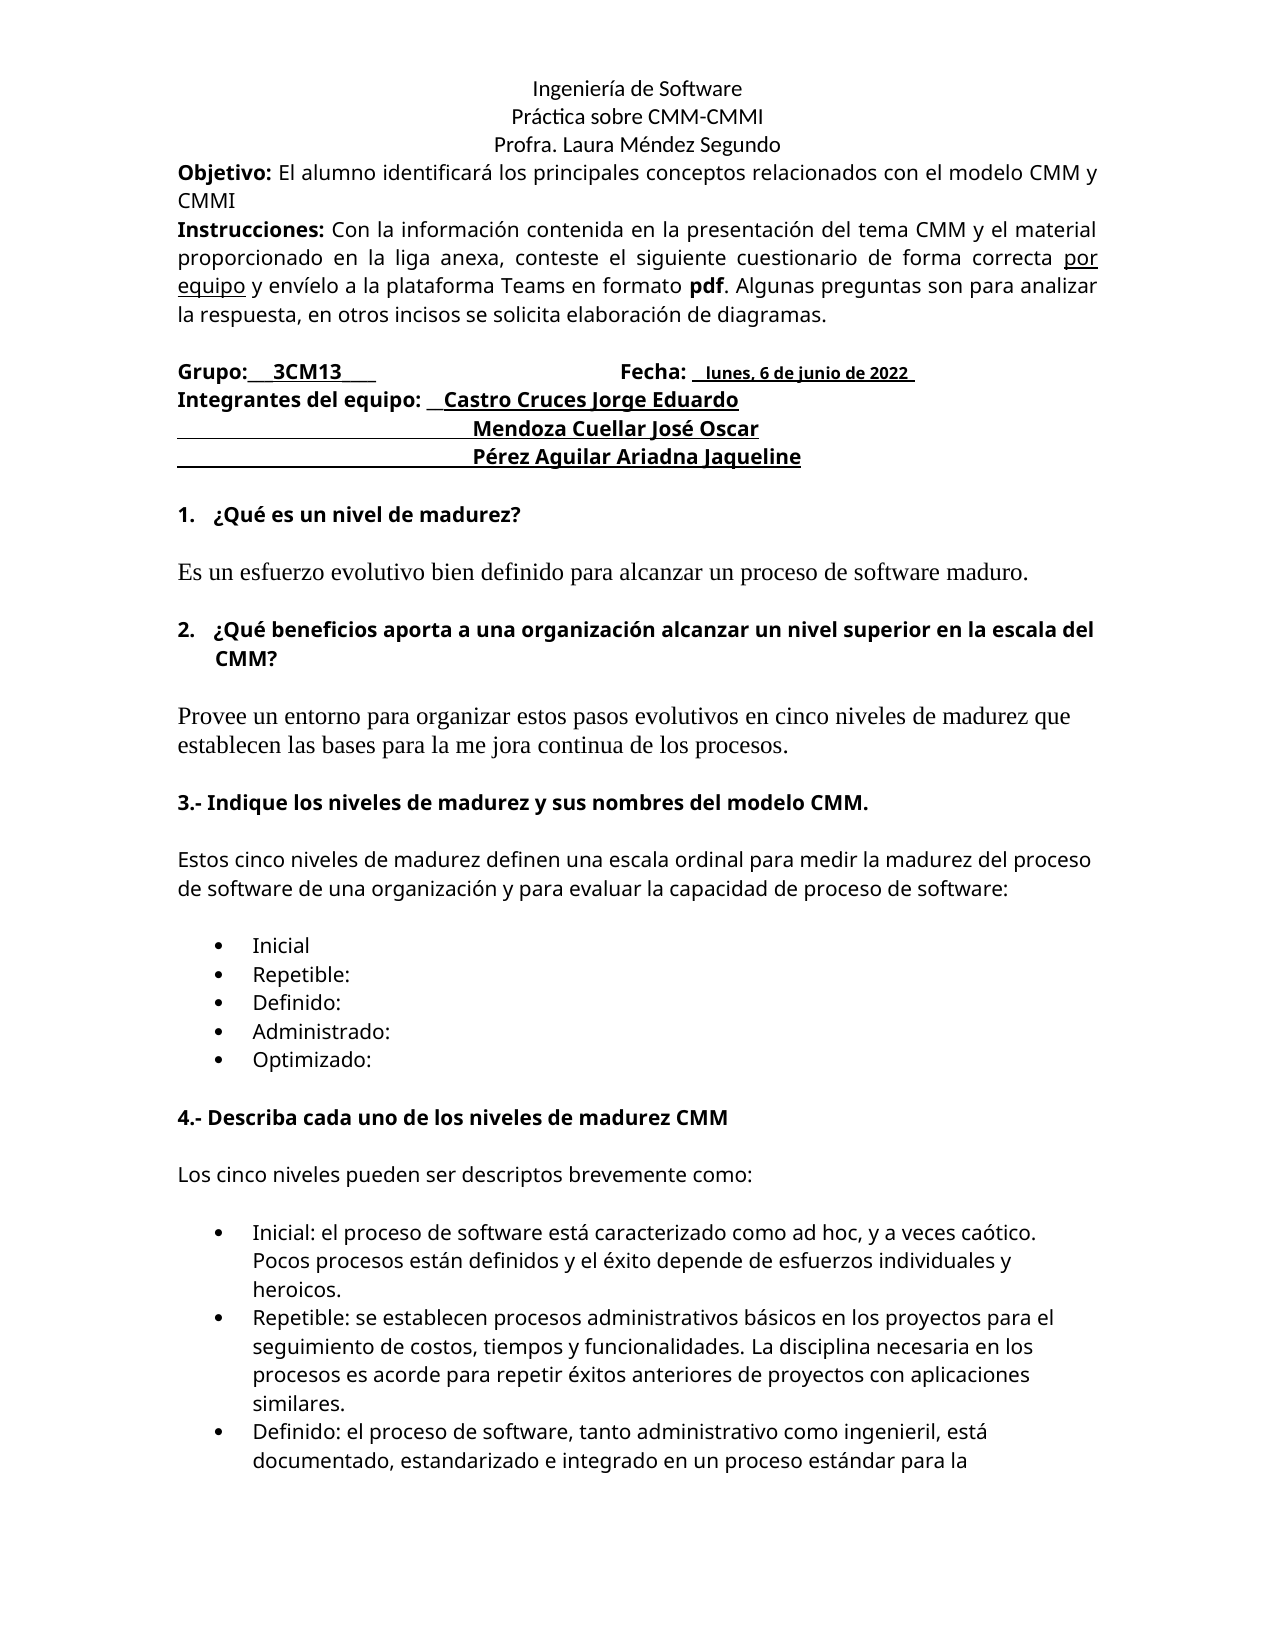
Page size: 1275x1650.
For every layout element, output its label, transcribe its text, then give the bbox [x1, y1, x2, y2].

list Inicial [215, 932, 1098, 960]
text 1. ¿Qué es un nivel de madurez? [177, 500, 1098, 528]
list Definido: [215, 988, 1098, 1017]
text 4.- Describa cada uno de los niveles de madurez CMM [177, 1103, 1098, 1131]
text 2. ¿Qué beneficios aporta a una organización alcanzar un nivel superior en la escala del CMM? [177, 615, 1098, 672]
list Optimizado: [215, 1045, 1098, 1074]
text Es un esfuerzo evolutivo bien definido para alcanzar un proceso de software maduro. [177, 557, 1098, 586]
text Mendoza Cuellar José Oscar [177, 414, 1098, 442]
list Inicial: el proceso de software está caracterizado como ad hoc, y a veces caótico. Pocos procesos están definidos y el éxito depende de esfuerzos individuales y heroicos. [215, 1218, 1098, 1303]
text Grupo:___3CM13____ Fecha: __lunes, 6 de junio de 2022_ [177, 357, 1098, 385]
text Integrantes del equipo: __Castro Cruces Jorge Eduardo [177, 385, 1098, 414]
list Administrado: [215, 1017, 1098, 1045]
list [215, 1417, 1098, 1474]
text Estos cinco niveles de madurez definen una escala ordinal para medir la madurez del proceso de software de una organización y para evaluar la capacidad de proceso de software: [177, 846, 1098, 902]
text Instrucciones: Con la información contenida en la presentación del tema CMM y el material proporcionado en la liga anexa, conteste el siguiente cuestionario de forma correcta por equipo y envíelo a la plataforma Teams en formato pdf. Algunas preguntas son para analizar la respuesta, en otros incisos se solicita elaboración de diagramas. [177, 215, 1098, 328]
text Provee un entorno para organizar estos pasos evolutivos en cinco niveles de madurez que establecen las bases para la me jora continua de los procesos. [177, 701, 1098, 759]
text Pérez Aguilar Ariadna Jaqueline [177, 442, 1098, 471]
text 3.- Indique los niveles de madurez y sus nombres del modelo CMM. [177, 788, 1098, 816]
list Repetible: se establecen procesos administrativos básicos en los proyectos para el seguimiento de costos, tiempos y funcionalidades. La disciplina necesaria en los procesos es acorde para repetir éxitos anteriores de proyectos con aplicaciones similares. [215, 1303, 1098, 1417]
text Objetivo: El alumno identificará los principales conceptos relacionados con el modelo CMM y CMMI [177, 158, 1098, 215]
text Los cinco niveles pueden ser descriptos brevemente como: [177, 1161, 1098, 1189]
list Repetible: [215, 960, 1098, 988]
